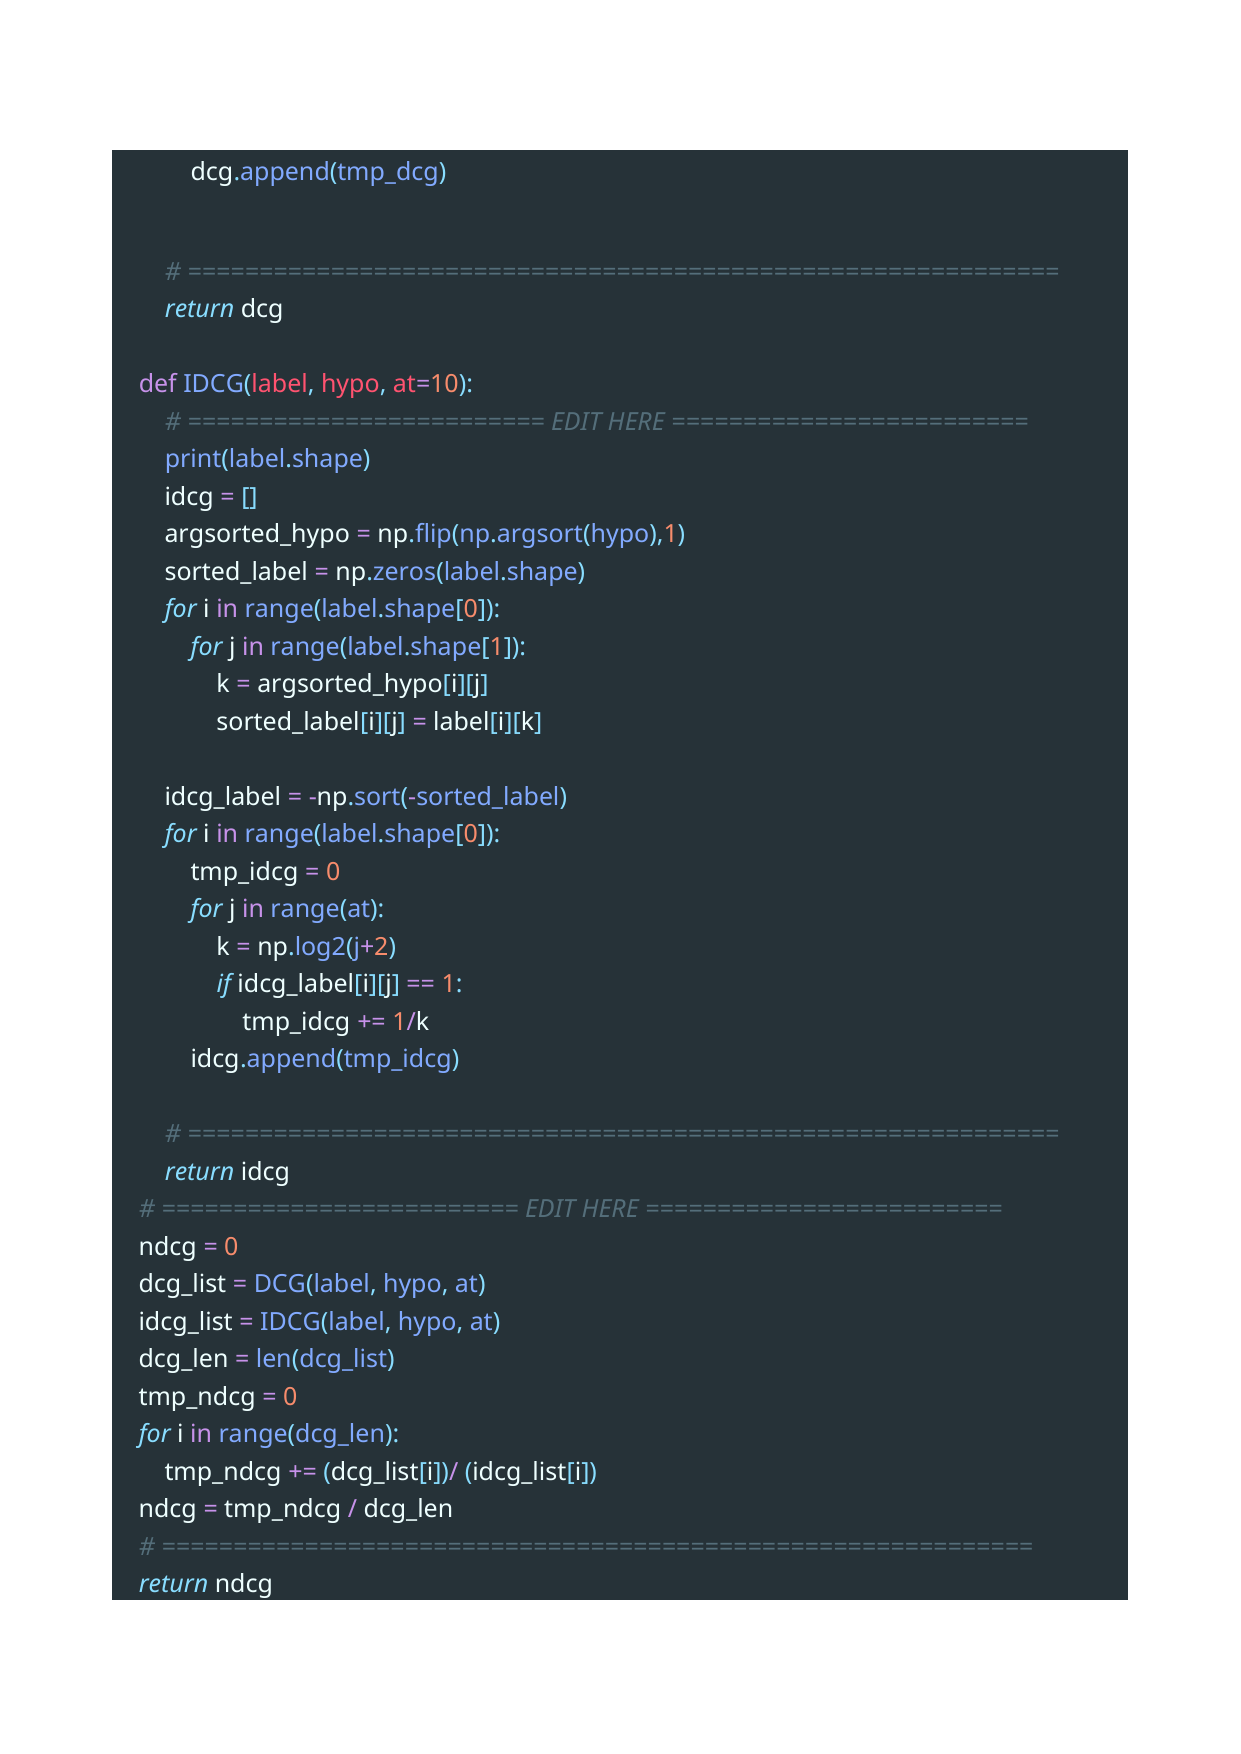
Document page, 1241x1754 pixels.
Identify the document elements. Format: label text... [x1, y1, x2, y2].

text return ndcg [112, 1562, 1128, 1600]
text dcg_len = len(dcg_list) [112, 1337, 1128, 1375]
text tmp_idcg += 1/k [112, 1000, 1128, 1037]
text tmp_idcg = 0 [112, 850, 1128, 887]
text idcg.append(tmp_idcg) [112, 1037, 1128, 1075]
text tmp_ndcg = 0 [112, 1375, 1128, 1412]
text # ========================= EDIT HERE ========================= [112, 1187, 1128, 1225]
text for j in range(at): [112, 887, 1128, 925]
text k = np.log2(j+2) [112, 925, 1128, 962]
text idcg = [] [112, 475, 1128, 512]
text idcg_label = -np.sort(-sorted_label) [112, 775, 1128, 812]
text ndcg = 0 [112, 1225, 1128, 1262]
text k = argsorted_hypo[i][j] [112, 662, 1128, 700]
text def IDCG(label, hypo, at=10): [112, 362, 1128, 400]
text for j in range(label.shape[1]): [112, 625, 1128, 662]
text # ============================================================= [112, 1112, 1128, 1150]
text tmp_ndcg += (dcg_list[i])/ (idcg_list[i]) [112, 1450, 1128, 1487]
text dcg.append(tmp_dcg) [112, 150, 1128, 187]
text # ============================================================= [112, 1525, 1128, 1562]
text idcg_list = IDCG(label, hypo, at) [112, 1300, 1128, 1337]
text # ============================================================= [112, 250, 1128, 287]
text dcg_list = DCG(label, hypo, at) [112, 1262, 1128, 1300]
text # ========================= EDIT HERE ========================= [112, 400, 1128, 437]
text for i in range(dcg_len): [112, 1412, 1128, 1450]
text return dcg [112, 287, 1128, 325]
text ndcg = tmp_ndcg / dcg_len [112, 1487, 1128, 1525]
text for i in range(label.shape[0]): [112, 812, 1128, 850]
text print(label.shape) [112, 437, 1128, 475]
text sorted_label = np.zeros(label.shape) [112, 550, 1128, 587]
text return idcg [112, 1150, 1128, 1187]
text for i in range(label.shape[0]): [112, 587, 1128, 625]
text sorted_label[i][j] = label[i][k] [112, 700, 1128, 737]
text argsorted_hypo = np.flip(np.argsort(hypo),1) [112, 512, 1128, 550]
text if idcg_label[i][j] == 1: [112, 962, 1128, 1000]
